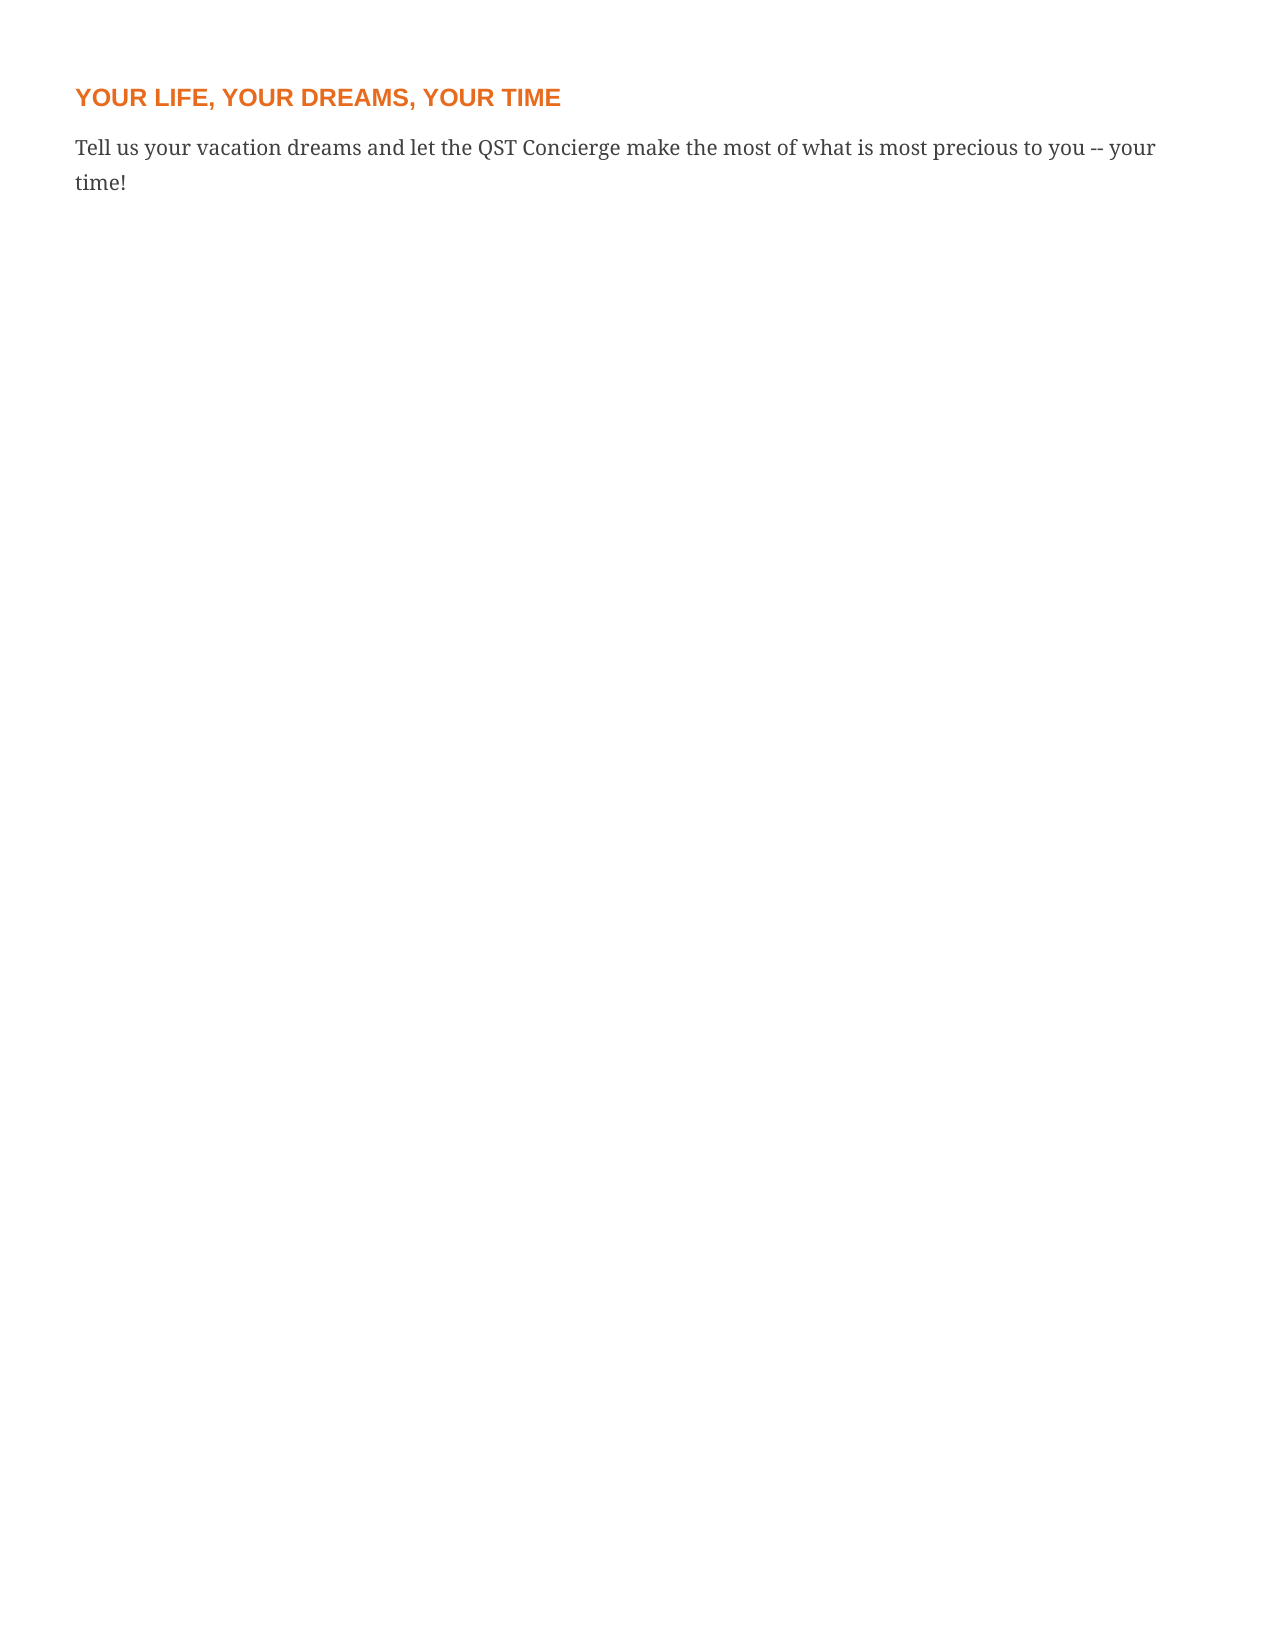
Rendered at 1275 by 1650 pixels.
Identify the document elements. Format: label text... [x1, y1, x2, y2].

text Tell us your vacation dreams and let the QST Concierge make the most of what is most precious to you -- your time! [75, 133, 1200, 197]
subtitle Your Life, Your Dreams, Your Time [75, 82, 1200, 111]
